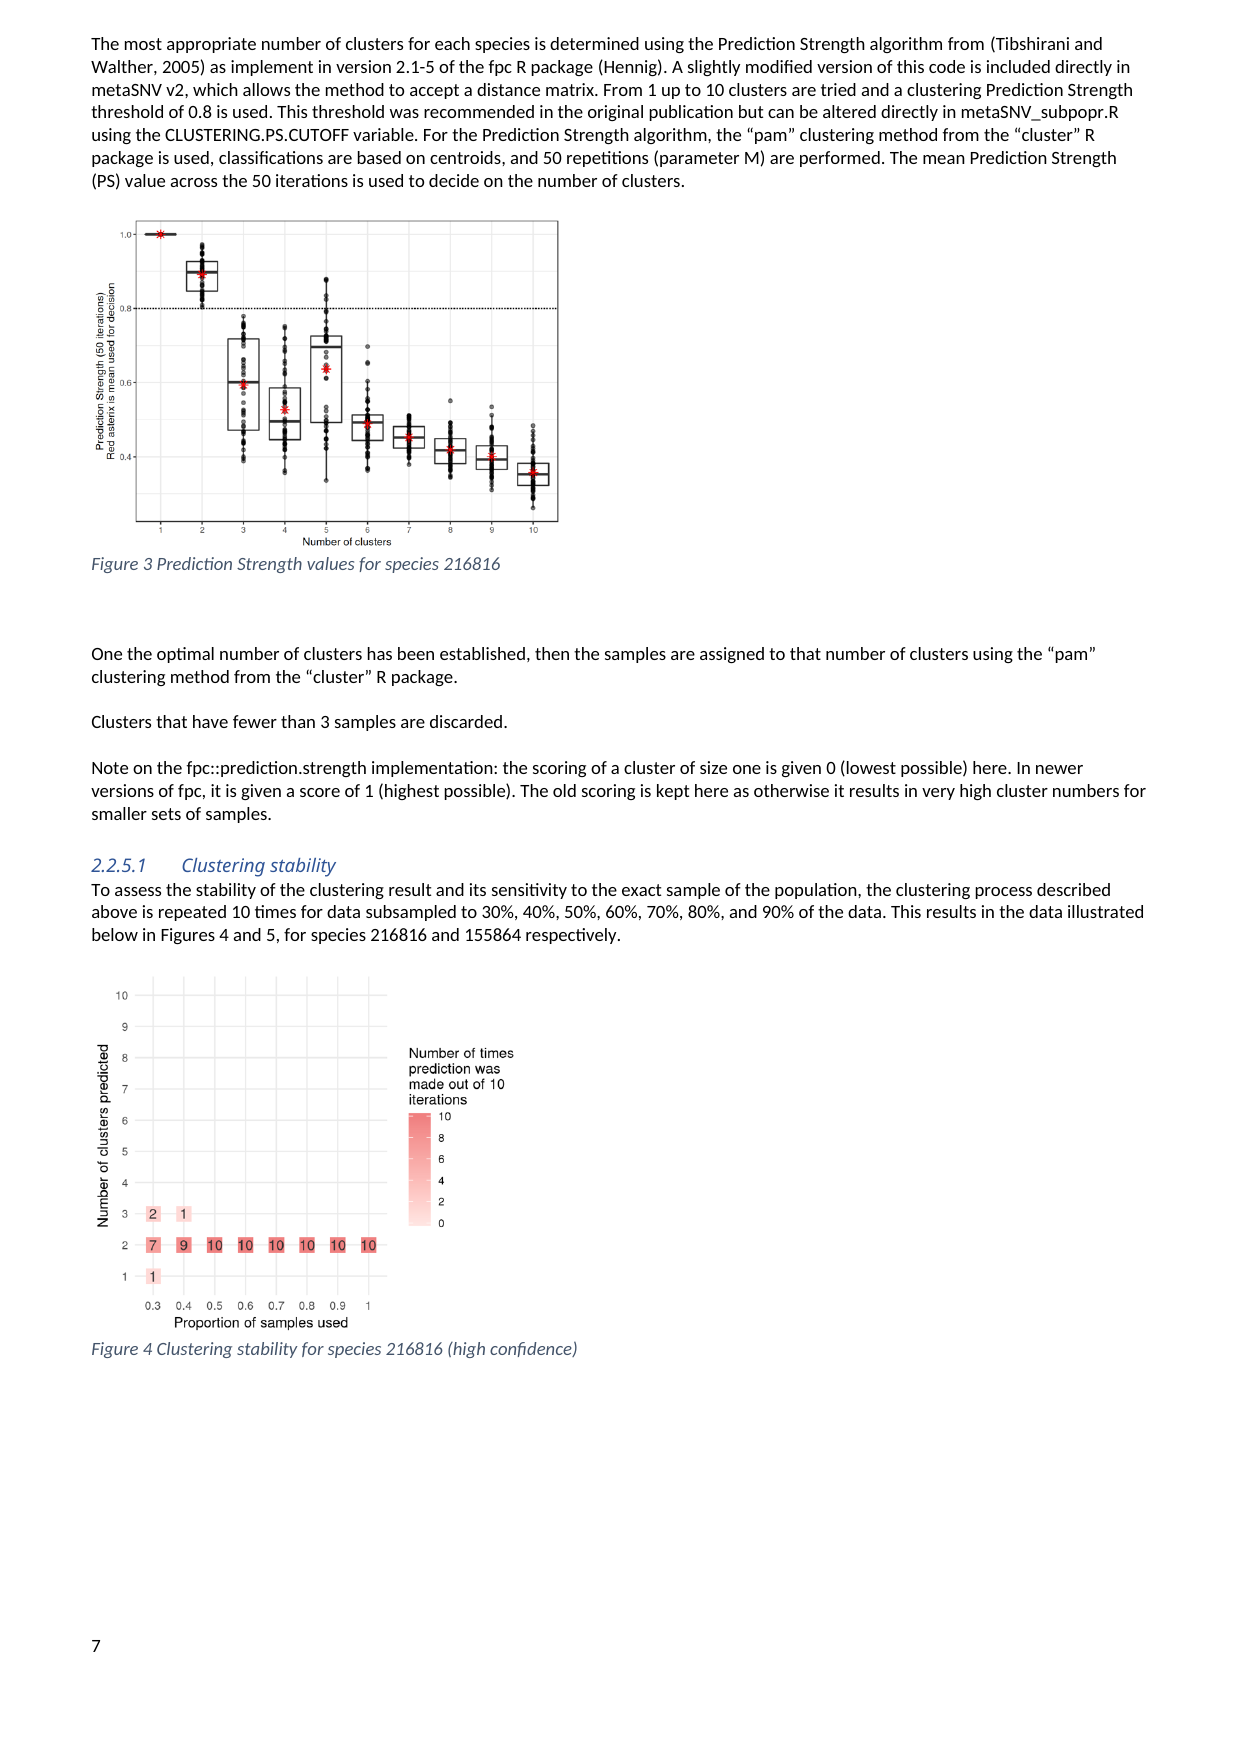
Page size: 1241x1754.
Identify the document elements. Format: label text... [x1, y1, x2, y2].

subtitle Clustering stability [91, 852, 1149, 878]
text Note on the fpc::prediction.strength implementation: the scoring of a cluster of size one is given 0 (lowest possible) here. In newer versions of fpc, it is given a score of 1 (highest possible). The old scoring is kept here as otherwise it results in very high cluster numbers for smaller sets of samples. [91, 756, 1149, 825]
text One the optimal number of clusters has been established, then the samples are assigned to that number of clusters using the “pam” clustering method from the “cluster” R package. [91, 642, 1149, 688]
picture [91, 969, 532, 1338]
text The most appropriate number of clusters for each species is determined using the Prediction Strength algorithm from (Tibshirani and Walther, 2005) as implement in version 2.1-5 of the fpc R package (Hennig). A slightly modified version of this code is included directly in metaSNV v2, which allows the method to accept a distance matrix. From 1 up to 10 clusters are tried and a clustering Prediction Strength threshold of 0.8 is used. This threshold was recommended in the original publication but can be altered directly in metaSNV_subpopr.R using the CLUSTERING.PS.CUTOFF variable. For the Prediction Strength algorithm, the “pam” clustering method from the “cluster” R package is used, classifications are based on centroids, and 50 repetitions (parameter M) are performed. The mean Prediction Strength (PS) value across the 50 iterations is used to decide on the number of clusters. [91, 32, 1149, 192]
picture [91, 215, 563, 553]
text Clusters that have fewer than 3 samples are discarded. [91, 711, 1149, 733]
text To assess the stability of the clustering result and its sensitivity to the exact sample of the population, the clustering process described above is repeated 10 times for data subsampled to 30%, 40%, 50%, 60%, 70%, 80%, and 90% of the data. This results in the data illustrated below in Figures 4 and 5, for species 216816 and 155864 respectively. [91, 878, 1149, 947]
